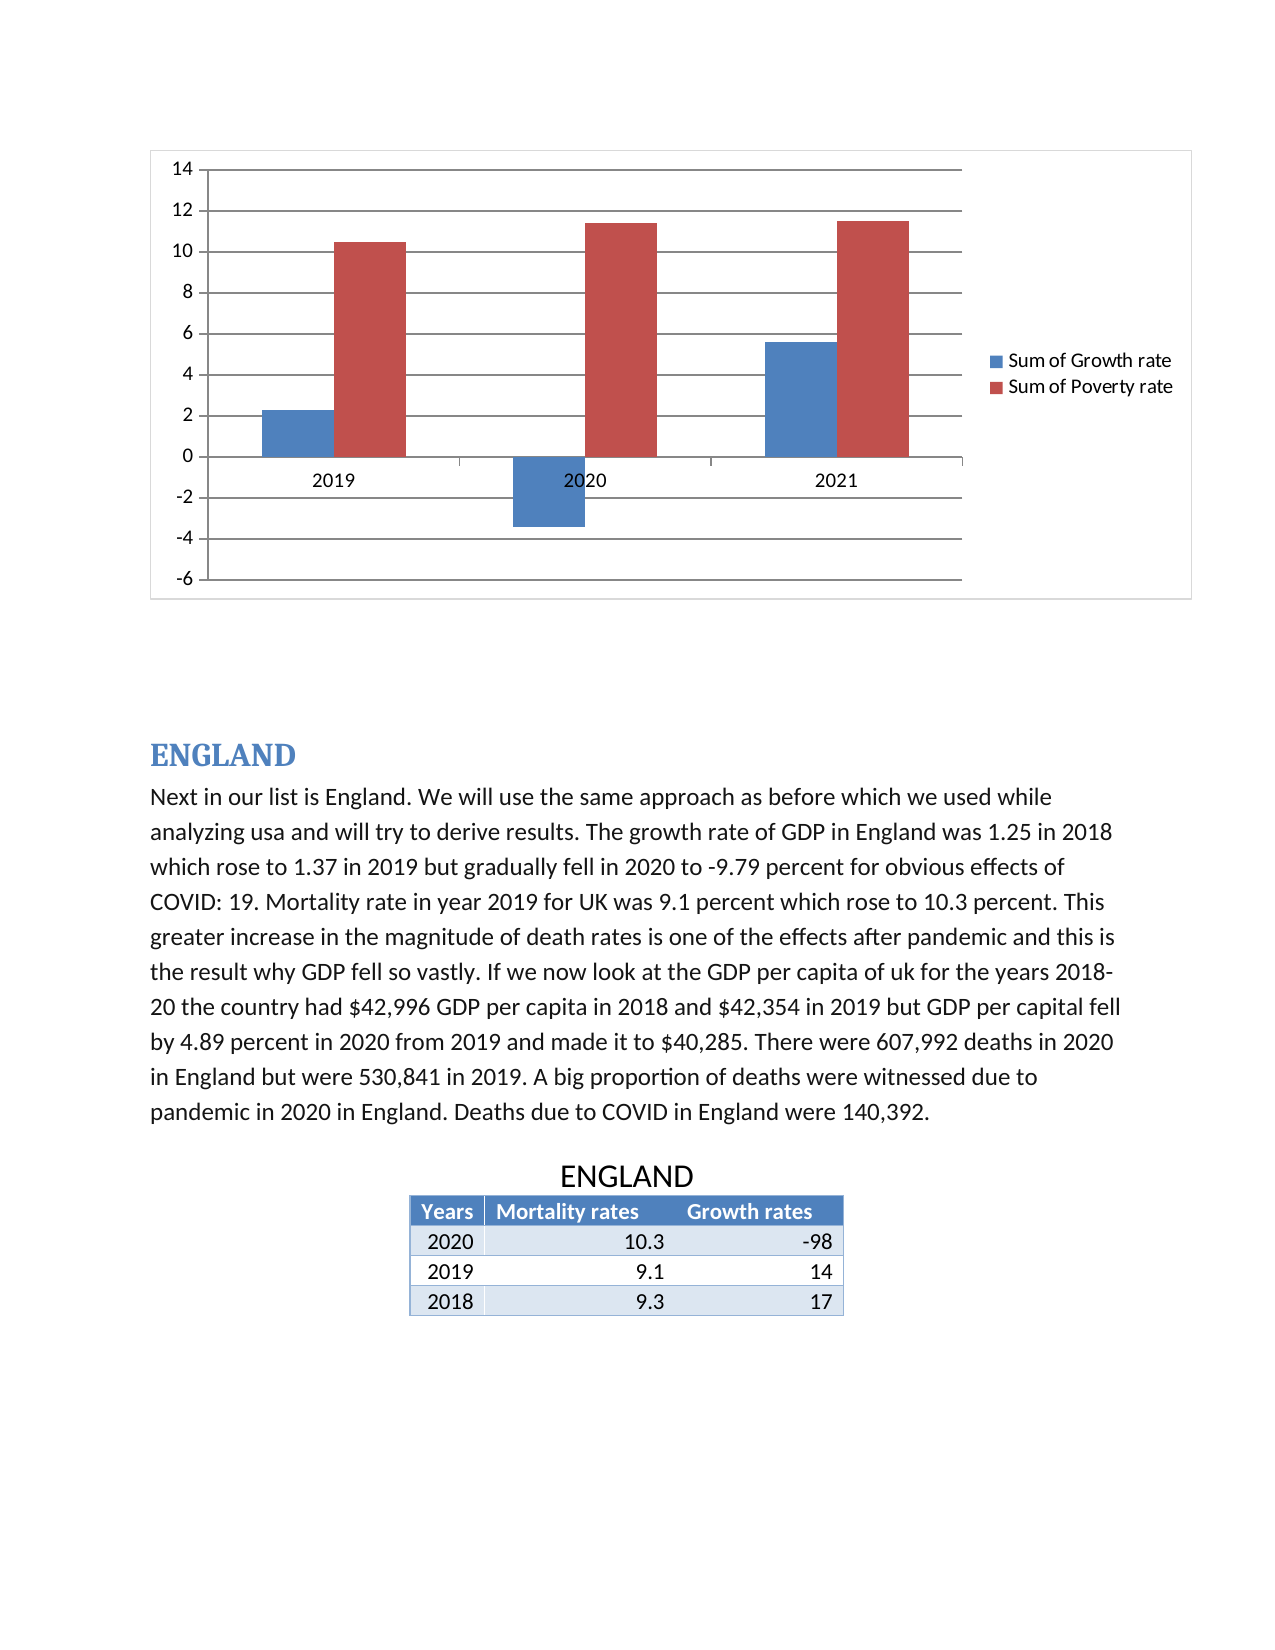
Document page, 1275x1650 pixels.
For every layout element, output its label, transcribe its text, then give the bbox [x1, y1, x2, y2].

table_cell Growth rates [676, 1196, 843, 1225]
table_cell 9.3 [485, 1286, 676, 1315]
table_cell 2020 [411, 1226, 484, 1255]
table_cell 2018 [411, 1286, 484, 1315]
table_cell 2019 [411, 1256, 484, 1285]
table_cell -98 [676, 1226, 843, 1255]
table_cell 14 [676, 1256, 843, 1285]
table_cell 17 [676, 1286, 843, 1315]
text Next in our list is England. We will use the same approach as before which we used while analyzing usa and will try to derive results. The growth rate of GDP in England was 1.25 in 2018 which rose to 1.37 in 2019 but gradually fell in 2020 to -9.79 percent for obvious effects of COVID: 19. Mortality rate in year 2019 for UK was 9.1 percent which rose to 10.3 percent. This greater increase in the magnitude of death rates is one of the effects after pandemic and this is the result why GDP fell so vastly. If we now look at the GDP per capita of uk for the years 2018-20 the country had $42,996 GDP per capita in 2018 and $42,354 in 2019 but GDP per capital fell by 4.89 percent in 2020 from 2019 and made it to $40,285. There were 607,992 deaths in 2020 in England but were 530,841 in 2019. A big proportion of deaths were witnessed due to pandemic in 2020 in England. Deaths due to COVID in England were 140,392. [150, 781, 1125, 1126]
table_cell 10.3 [485, 1226, 676, 1255]
table_cell Mortality rates [485, 1196, 676, 1225]
subtitle ENGLAND [150, 737, 1125, 775]
table_header ENGLAND [410, 1152, 844, 1195]
table_cell Years [411, 1196, 484, 1225]
table_cell 9.1 [485, 1256, 676, 1285]
